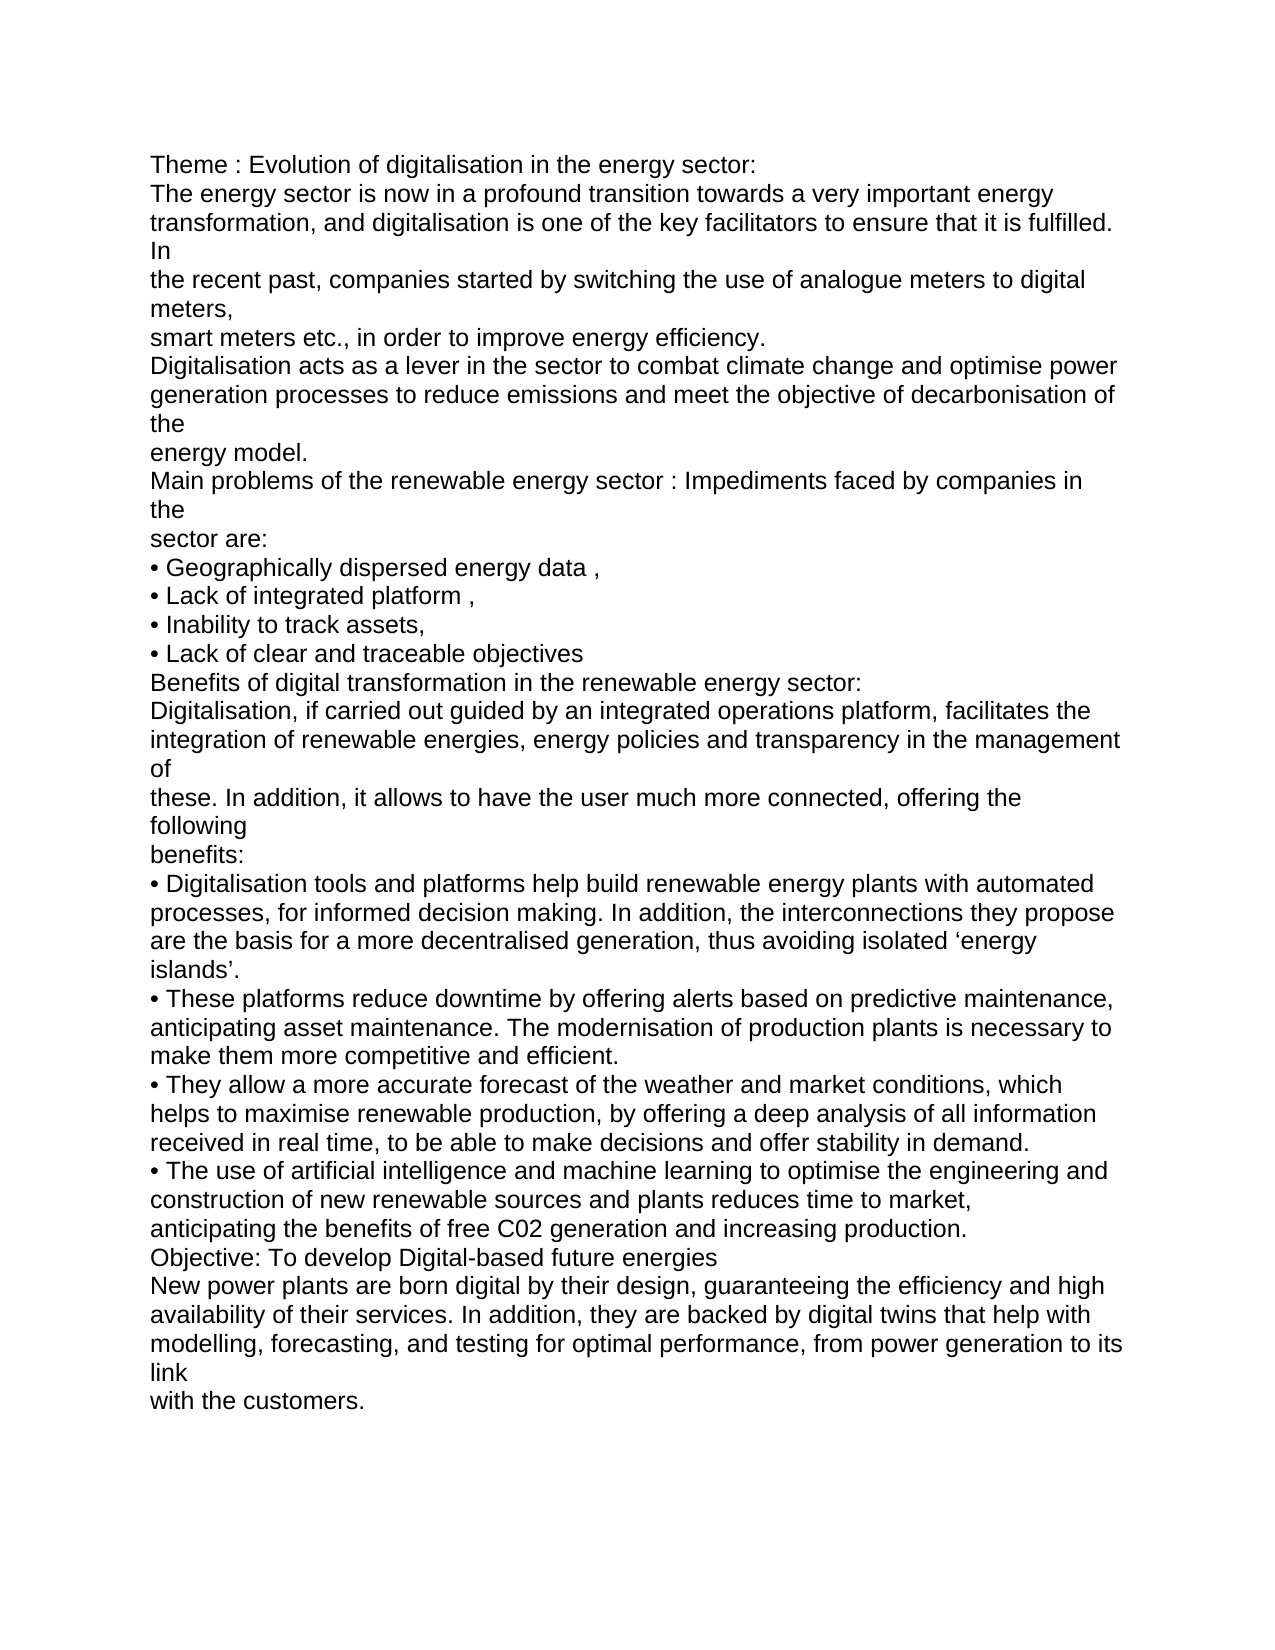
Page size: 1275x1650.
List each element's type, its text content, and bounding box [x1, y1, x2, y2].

text Theme : Evolution of digitalisation in the energy sector: [150, 150, 1125, 179]
text anticipating the benefits of free C02 generation and increasing production. [150, 1214, 1125, 1242]
text • Lack of clear and traceable objectives [150, 639, 1125, 667]
text the recent past, companies started by switching the use of analogue meters to digital meters, [150, 265, 1125, 322]
text • These platforms reduce downtime by offering alerts based on predictive maintenance, [150, 984, 1125, 1012]
text sector are: [150, 524, 1125, 552]
text processes, for informed decision making. In addition, the interconnections they propose [150, 897, 1125, 926]
text The energy sector is now in a profound transition towards a very important energy [150, 179, 1125, 207]
text integration of renewable energies, energy policies and transparency in the management of [150, 725, 1125, 782]
text benefits: [150, 840, 1125, 869]
text construction of new renewable sources and plants reduces time to market, [150, 1185, 1125, 1214]
text anticipating asset maintenance. The modernisation of production plants is necessary to [150, 1012, 1125, 1041]
text • They allow a more accurate forecast of the weather and market conditions, which [150, 1070, 1125, 1099]
text these. In addition, it allows to have the user much more connected, offering the following [150, 782, 1125, 840]
text smart meters etc., in order to improve energy efficiency. [150, 322, 1125, 351]
text Digitalisation, if carried out guided by an integrated operations platform, facilitates the [150, 696, 1125, 725]
text • The use of artificial intelligence and machine learning to optimise the engineering and [150, 1156, 1125, 1185]
text transformation, and digitalisation is one of the key facilitators to ensure that it is fulfilled. In [150, 207, 1125, 265]
text are the basis for a more decentralised generation, thus avoiding isolated ‘energy [150, 926, 1125, 955]
text with the customers. [150, 1386, 1125, 1415]
text Digitalisation acts as a lever in the sector to combat climate change and optimise power [150, 351, 1125, 380]
text generation processes to reduce emissions and meet the objective of decarbonisation of the [150, 380, 1125, 437]
text • Digitalisation tools and platforms help build renewable energy plants with automated [150, 869, 1125, 897]
text availability of their services. In addition, they are backed by digital twins that help with [150, 1300, 1125, 1329]
text Main problems of the renewable energy sector : Impediments faced by companies in the [150, 466, 1125, 524]
text helps to maximise renewable production, by offering a deep analysis of all information [150, 1099, 1125, 1127]
text islands’. [150, 955, 1125, 984]
text Objective: To develop Digital-based future energies [150, 1242, 1125, 1271]
text make them more competitive and efficient. [150, 1041, 1125, 1070]
text • Lack of integrated platform , [150, 581, 1125, 610]
text New power plants are born digital by their design, guaranteeing the efficiency and high [150, 1271, 1125, 1300]
text energy model. [150, 437, 1125, 466]
text Benefits of digital transformation in the renewable energy sector: [150, 667, 1125, 696]
text • Geographically dispersed energy data , [150, 552, 1125, 581]
text received in real time, to be able to make decisions and offer stability in demand. [150, 1127, 1125, 1156]
text • Inability to track assets, [150, 610, 1125, 639]
text modelling, forecasting, and testing for optimal performance, from power generation to its link [150, 1329, 1125, 1386]
